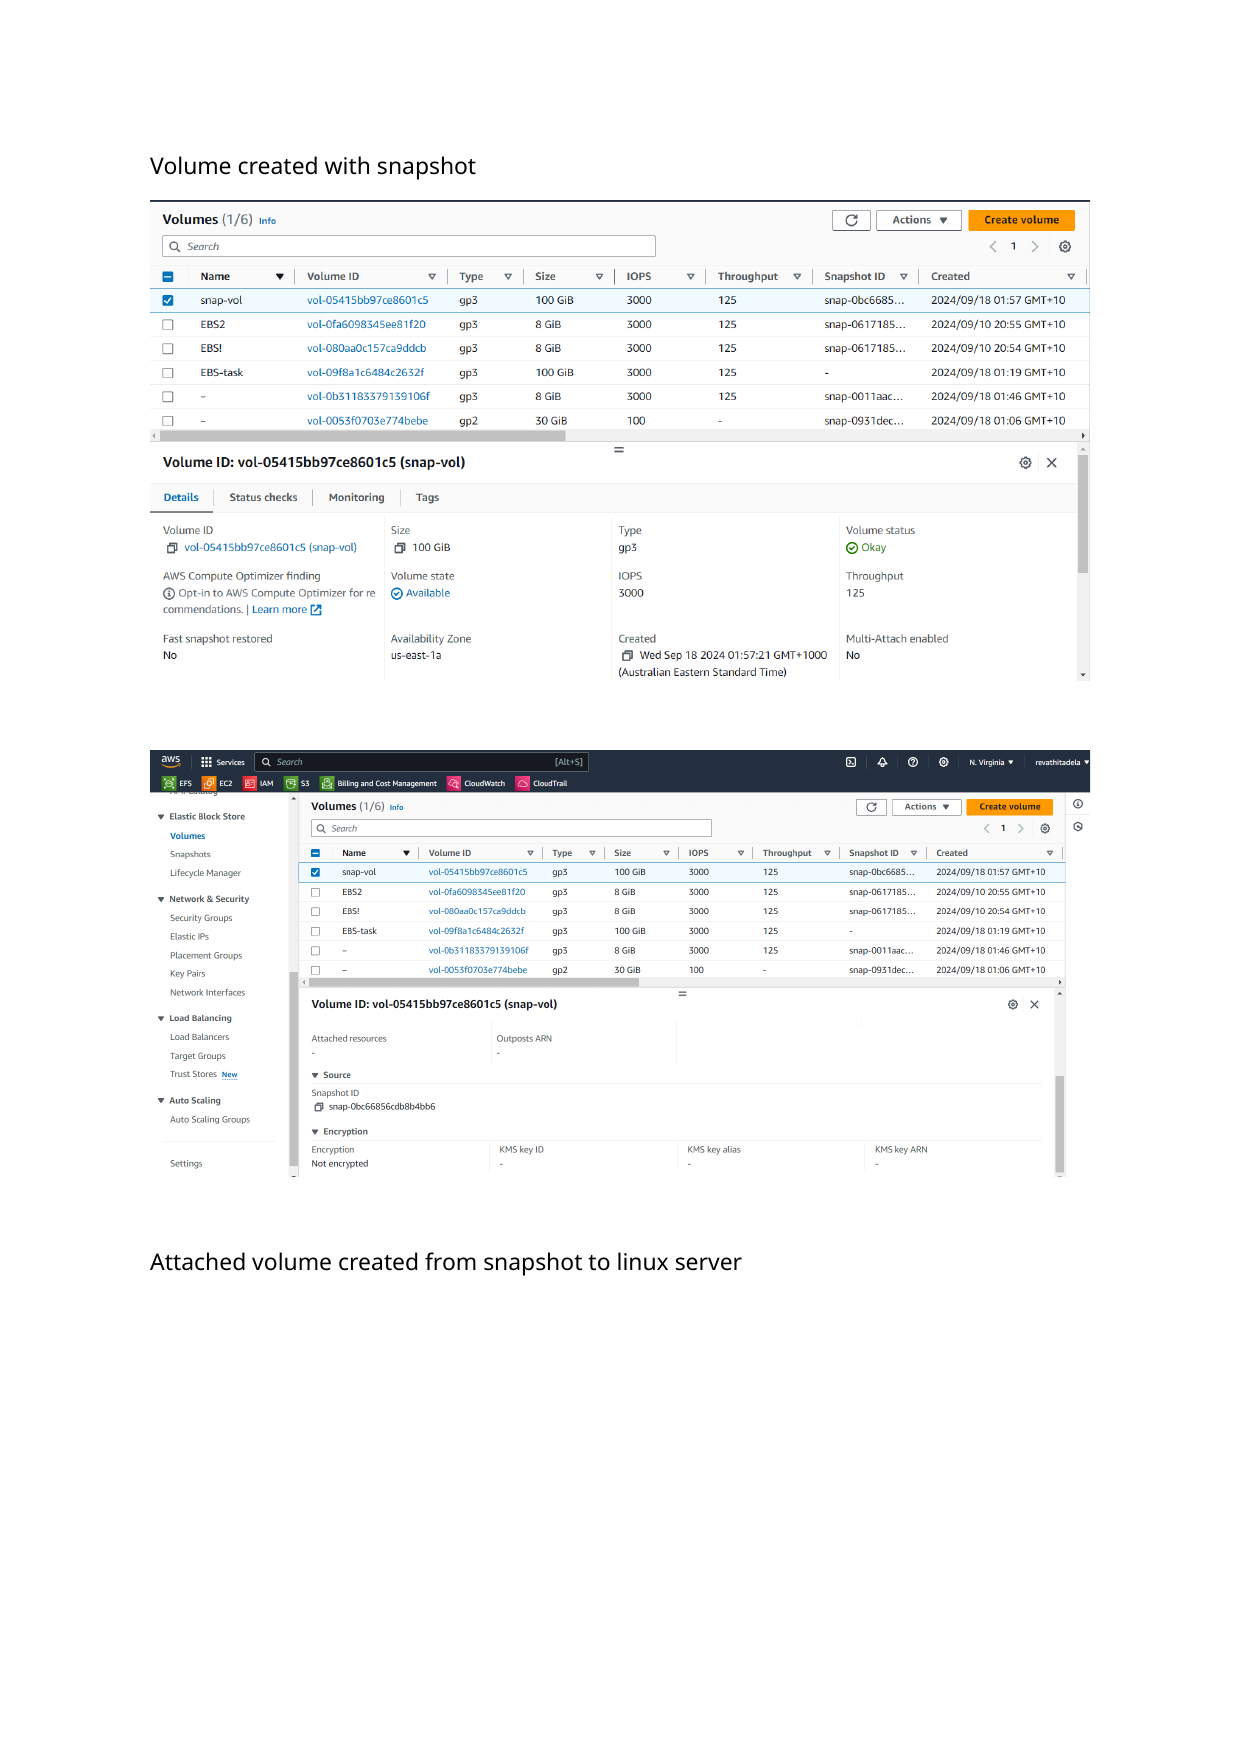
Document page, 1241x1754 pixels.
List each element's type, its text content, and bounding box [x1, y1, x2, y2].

picture [150, 750, 1091, 1177]
picture [150, 200, 1091, 681]
text Attached volume created from snapshot to linux server [150, 1246, 1090, 1278]
text Volume created with snapshot [150, 150, 1090, 181]
